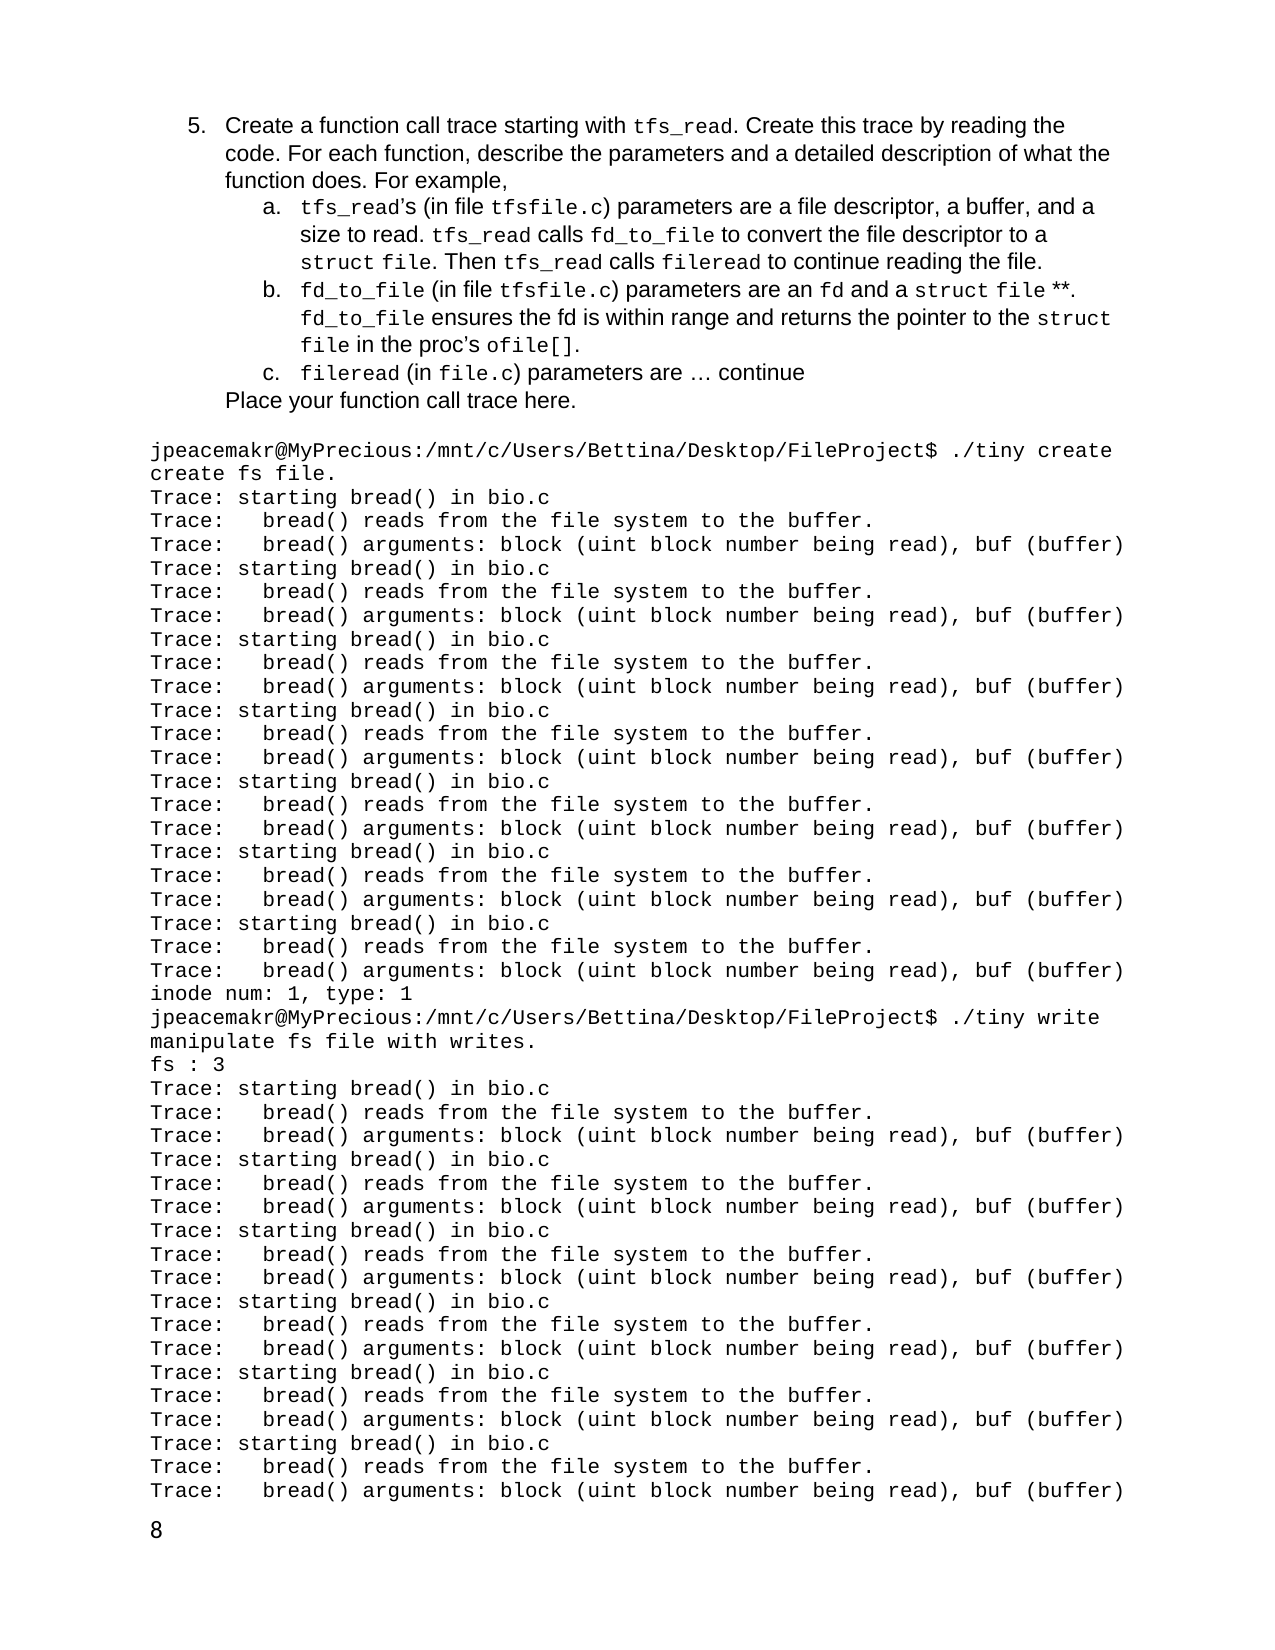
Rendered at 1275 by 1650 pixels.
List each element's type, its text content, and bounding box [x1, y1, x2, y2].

text Trace: bread() reads from the file system to the buffer. [150, 1102, 1125, 1125]
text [150, 1456, 1125, 1480]
text Trace: bread() reads from the file system to the buffer. [150, 581, 1125, 605]
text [150, 1480, 1125, 1504]
text jpeacemakr@MyPrecious:/mnt/c/Users/Bettina/Desktop/FileProject$ ./tiny write [150, 1007, 1125, 1031]
text create fs file. [150, 463, 1125, 487]
text Place your function call trace here. [150, 387, 1125, 413]
text Trace: bread() arguments: block (uint block number being read), buf (buffer) [150, 676, 1125, 700]
text Trace: starting bread() in bio.c [150, 1433, 1125, 1456]
list fd_to_file (in file tfsfile.c) parameters are an fd and a struct file **. fd_to_file ensures the fd is within range and returns the pointer to the struct file in the proc’s ofile[]. [262, 276, 1125, 359]
text Trace: starting bread() in bio.c [150, 629, 1125, 652]
text Trace: bread() arguments: block (uint block number being read), buf (buffer) [150, 605, 1125, 629]
text Trace: bread() arguments: block (uint block number being read), buf (buffer) [150, 1196, 1125, 1220]
text Trace: bread() arguments: block (uint block number being read), buf (buffer) [150, 747, 1125, 771]
text Trace: starting bread() in bio.c [150, 1149, 1125, 1173]
text Trace: bread() reads from the file system to the buffer. [150, 1385, 1125, 1409]
text Trace: bread() reads from the file system to the buffer. [150, 511, 1125, 534]
text Trace: starting bread() in bio.c [150, 558, 1125, 581]
text Trace: bread() arguments: block (uint block number being read), buf (buffer) [150, 1338, 1125, 1362]
text Trace: starting bread() in bio.c [150, 912, 1125, 936]
text Trace: bread() reads from the file system to the buffer. [150, 1243, 1125, 1267]
text Trace: starting bread() in bio.c [150, 771, 1125, 794]
text Trace: bread() reads from the file system to the buffer. [150, 723, 1125, 747]
list Create a function call trace starting with tfs_read. Create this trace by reading the code. For each function, describe the parameters and a detailed description of what the function does. For example, [187, 112, 1125, 193]
text Trace: starting bread() in bio.c [150, 1291, 1125, 1314]
text Trace: bread() arguments: block (uint block number being read), buf (buffer) [150, 818, 1125, 842]
text Trace: bread() arguments: block (uint block number being read), buf (buffer) [150, 1267, 1125, 1291]
text Trace: starting bread() in bio.c [150, 842, 1125, 865]
text fs : 3 [150, 1054, 1125, 1078]
text Trace: starting bread() in bio.c [150, 487, 1125, 511]
text Trace: starting bread() in bio.c [150, 1362, 1125, 1385]
text Trace: bread() reads from the file system to the buffer. [150, 936, 1125, 960]
list tfs_read’s (in file tfsfile.c) parameters are a file descriptor, a buffer, and a size to read. tfs_read calls fd_to_file to convert the file descriptor to a struct file. Then tfs_read calls fileread to continue reading the file. [262, 193, 1125, 276]
text manipulate fs file with writes. [150, 1031, 1125, 1054]
text Trace: bread() arguments: block (uint block number being read), buf (buffer) [150, 960, 1125, 983]
text Trace: bread() reads from the file system to the buffer. [150, 652, 1125, 676]
text Trace: bread() arguments: block (uint block number being read), buf (buffer) [150, 1409, 1125, 1433]
text Trace: bread() reads from the file system to the buffer. [150, 1173, 1125, 1196]
text inode num: 1, type: 1 [150, 983, 1125, 1007]
text Trace: bread() arguments: block (uint block number being read), buf (buffer) [150, 534, 1125, 558]
text Trace: bread() reads from the file system to the buffer. [150, 1314, 1125, 1338]
text Trace: bread() arguments: block (uint block number being read), buf (buffer) [150, 1125, 1125, 1149]
text Trace: bread() reads from the file system to the buffer. [150, 794, 1125, 818]
text Trace: starting bread() in bio.c [150, 1220, 1125, 1243]
list fileread (in file.c) parameters are … continue [262, 359, 1125, 387]
text Trace: starting bread() in bio.c [150, 1078, 1125, 1102]
text Trace: bread() reads from the file system to the buffer. [150, 865, 1125, 889]
text Trace: starting bread() in bio.c [150, 700, 1125, 723]
text Trace: bread() arguments: block (uint block number being read), buf (buffer) [150, 889, 1125, 912]
text jpeacemakr@MyPrecious:/mnt/c/Users/Bettina/Desktop/FileProject$ ./tiny create [150, 439, 1125, 463]
